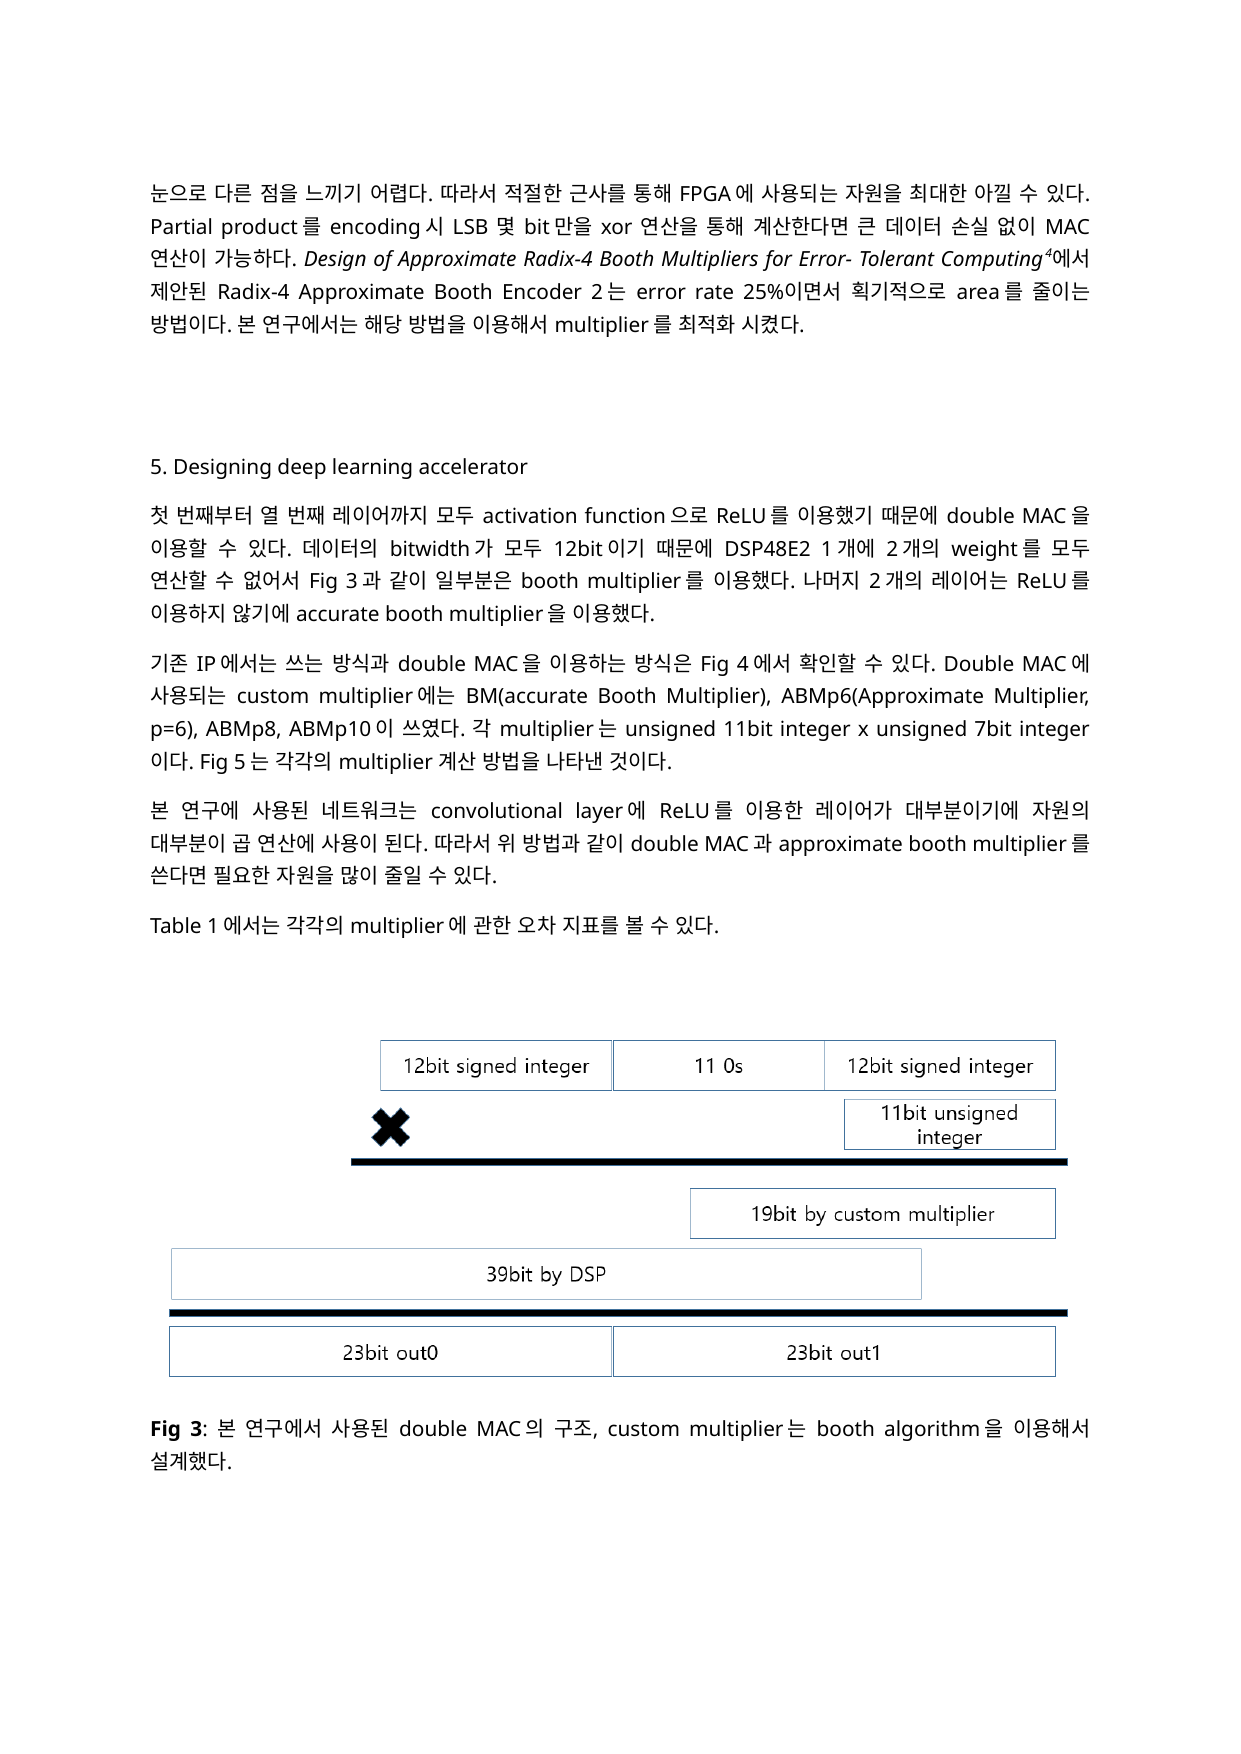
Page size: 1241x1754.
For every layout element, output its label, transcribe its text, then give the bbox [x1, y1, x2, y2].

text 기존 IP에서는 쓰는 방식과 double MAC을 이용하는 방식은 Fig 4에서 확인할 수 있다. Double MAC에 사용되는 custom multiplier에는 BM(accurate Booth Multiplier), ABMp6(Approximate Multiplier, p=6), ABMp8, ABMp10이 쓰였다. 각 multiplier는 unsigned 11bit integer x unsigned 7bit integer이다. Fig 5는 각각의 multiplier 계산 방법을 나타낸 것이다. [150, 647, 1090, 775]
picture [150, 1005, 1091, 1394]
text Fig 3: 본 연구에서 사용된 double MAC의 구조, custom multiplier는 booth algorithm을 이용해서 설계했다. [150, 1413, 1090, 1476]
text 첫 번째부터 열 번째 레이어까지 모두 activation function으로 ReLU를 이용했기 때문에 double MAC을 이용할 수 있다. 데이터의 bitwidth가 모두 12bit이기 때문에 DSP48E2 1개에 2개의 weight를 모두 연산할 수 없어서 Fig 3과 같이 일부분은 booth multiplier를 이용했다. 나머지 2개의 레이어는 ReLU를 이용하지 않기에 accurate booth multiplier을 이용했다. [150, 499, 1090, 628]
text Table 1에서는 각각의 multiplier에 관한 오차 지표를 볼 수 있다. [150, 909, 1090, 939]
text 5. Designing deep learning accelerator [150, 452, 1090, 480]
text 본 연구에 사용된 네트워크는 convolutional layer에 ReLU를 이용한 레이어가 대부분이기에 자원의 대부분이 곱 연산에 사용이 된다. 따라서 위 방법과 같이 double MAC과 approximate booth multiplier를 쓴다면 필요한 자원을 많이 줄일 수 있다. [150, 794, 1090, 890]
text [150, 177, 1090, 338]
